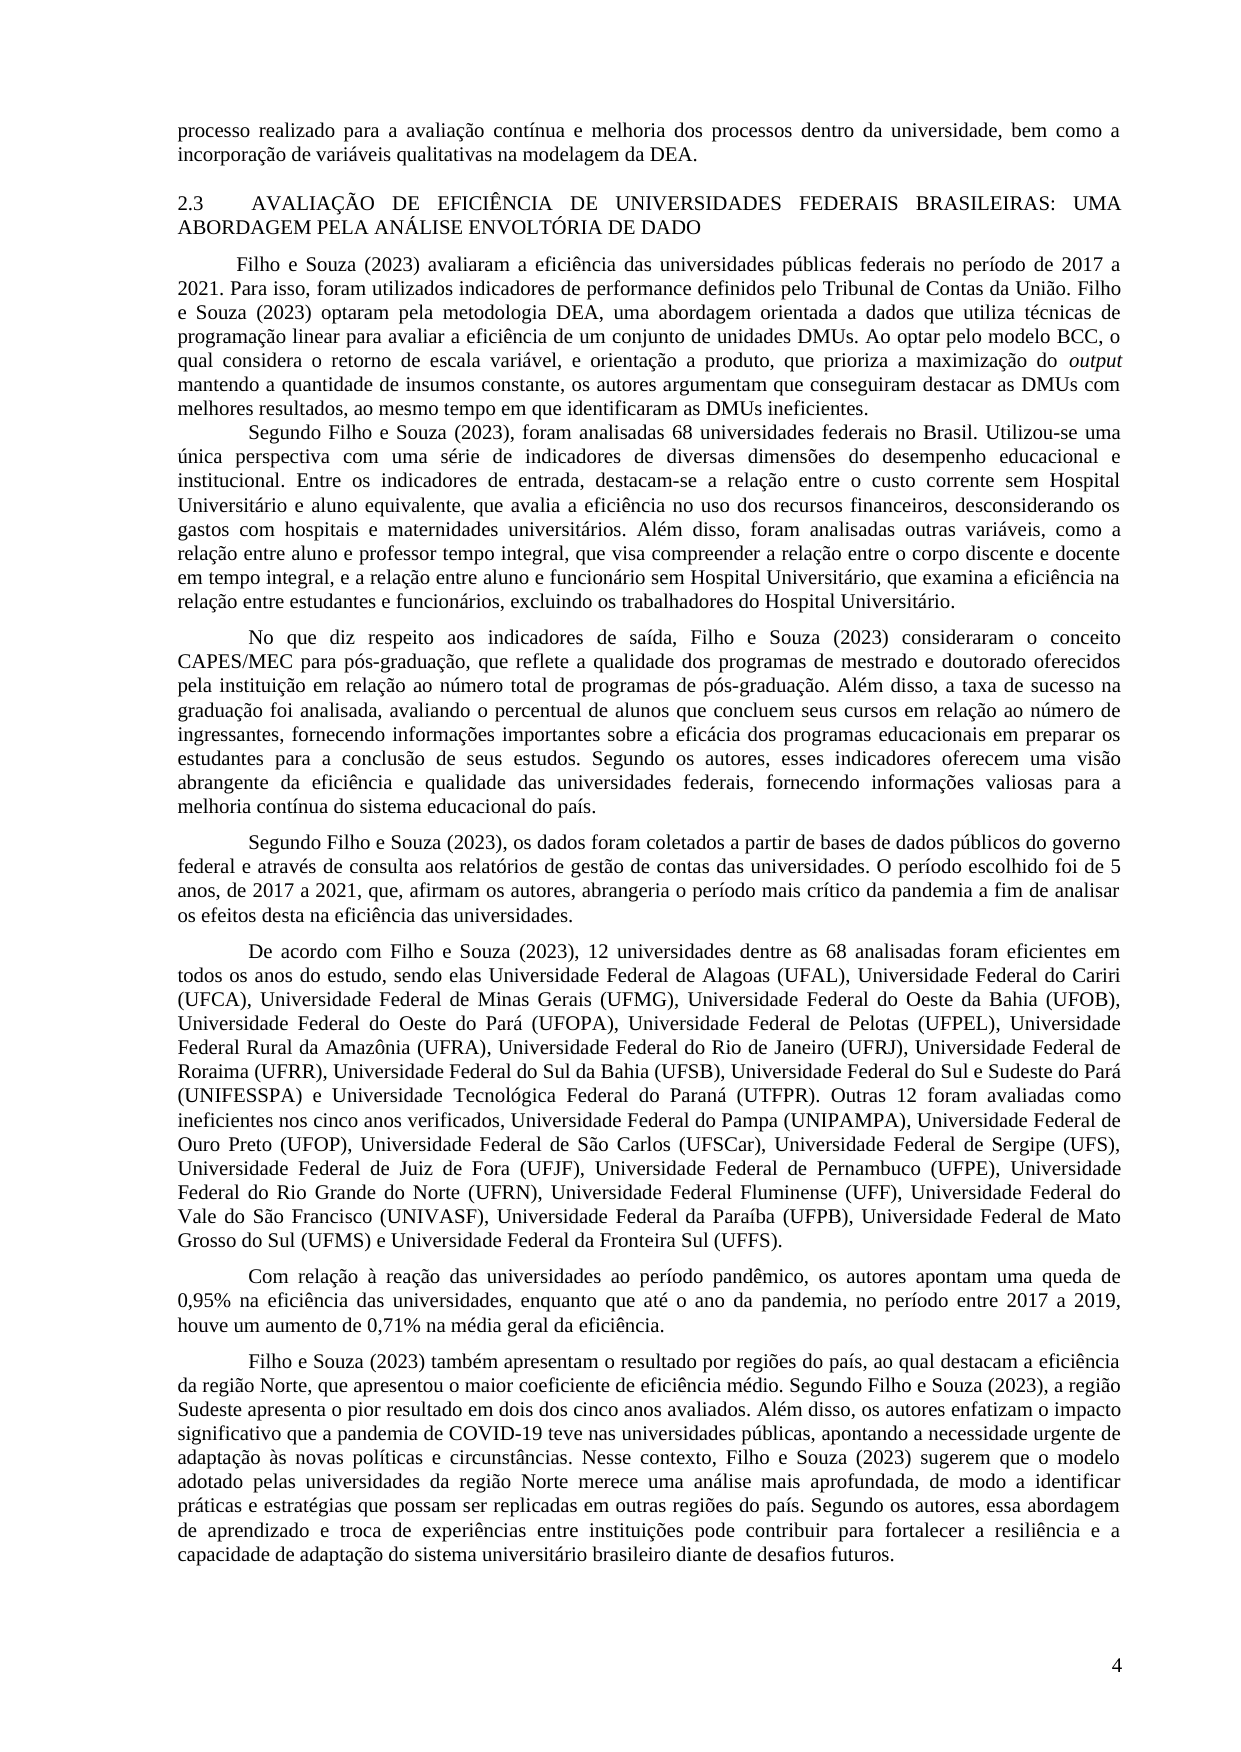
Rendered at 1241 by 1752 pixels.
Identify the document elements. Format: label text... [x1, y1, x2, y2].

text De acordo com Filho e Souza (2023), 12 universidades dentre as 68 analisadas foram eficientes em todos os anos do estudo, sendo elas Universidade Federal de Alagoas (UFAL), Universidade Federal do Cariri (UFCA), Universidade Federal de Minas Gerais (UFMG), Universidade Federal do Oeste da Bahia (UFOB), Universidade Federal do Oeste do Pará (UFOPA), Universidade Federal de Pelotas (UFPEL), Universidade Federal Rural da Amazônia (UFRA), Universidade Federal do Rio de Janeiro (UFRJ), Universidade Federal de Roraima (UFRR), Universidade Federal do Sul da Bahia (UFSB), Universidade Federal do Sul e Sudeste do Pará (UNIFESSPA) e Universidade Tecnológica Federal do Paraná (UTFPR). Outras 12 foram avaliadas como ineficientes nos cinco anos verificados, Universidade Federal do Pampa (UNIPAMPA), Universidade Federal de Ouro Preto (UFOP), Universidade Federal de São Carlos (UFSCar), Universidade Federal de Sergipe (UFS), Universidade Federal de Juiz de Fora (UFJF), Universidade Federal de Pernambuco (UFPE), Universidade Federal do Rio Grande do Norte (UFRN), Universidade Federal Fluminense (UFF), Universidade Federal do Vale do São Francisco (UNIVASF), Universidade Federal da Paraíba (UFPB), Universidade Federal de Mato Grosso do Sul (UFMS) e Universidade Federal da Fronteira Sul (UFFS). [177, 939, 1122, 1252]
text Segundo Filho e Souza (2023), os dados foram coletados a partir de bases de dados públicos do governo federal e através de consulta aos relatórios de gestão de contas das universidades. O período escolhido foi de 5 anos, de 2017 a 2021, que, afirmam os autores, abrangeria o período mais crítico da pandemia a fim de analisar os efeitos desta na eficiência das universidades. [177, 830, 1122, 927]
text Filho e Souza (2023) avaliaram a eficiência das universidades públicas federais no período de 2017 a 2021. Para isso, foram utilizados indicadores de performance definidos pelo Tribunal de Contas da União. Filho e Souza (2023) optaram pela metodologia DEA, uma abordagem orientada a dados que utiliza técnicas de programação linear para avaliar a eficiência de um conjunto de unidades DMUs. Ao optar pelo modelo BCC, o qual considera o retorno de escala variável, e orientação a produto, que prioriza a maximização do output mantendo a quantidade de insumos constante, os autores argumentam que conseguiram destacar as DMUs com melhores resultados, ao mesmo tempo em que identificaram as DMUs ineficientes. [177, 252, 1122, 420]
text Segundo Filho e Souza (2023), foram analisadas 68 universidades federais no Brasil. Utilizou-se uma única perspectiva com uma série de indicadores de diversas dimensões do desempenho educacional e institucional. Entre os indicadores de entrada, destacam-se a relação entre o custo corrente sem Hospital Universitário e aluno equivalente, que avalia a eficiência no uso dos recursos financeiros, desconsiderando os gastos com hospitais e maternidades universitários. Além disso, foram analisadas outras variáveis, como a relação entre aluno e professor tempo integral, que visa compreender a relação entre o corpo discente e docente em tempo integral, e a relação entre aluno e funcionário sem Hospital Universitário, que examina a eficiência na relação entre estudantes e funcionários, excluindo os trabalhadores do Hospital Universitário. [177, 420, 1122, 613]
subtitle Avaliação de eficiência de universidades federais brasileiras: uma abordagem pela Análise Envoltória de Dado [177, 191, 1122, 239]
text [177, 118, 1122, 166]
text No que diz respeito aos indicadores de saída, Filho e Souza (2023) consideraram o conceito CAPES/MEC para pós-graduação, que reflete a qualidade dos programas de mestrado e doutorado oferecidos pela instituição em relação ao número total de programas de pós-graduação. Além disso, a taxa de sucesso na graduação foi analisada, avaliando o percentual de alunos que concluem seus cursos em relação ao número de ingressantes, fornecendo informações importantes sobre a eficácia dos programas educacionais em preparar os estudantes para a conclusão de seus estudos. Segundo os autores, esses indicadores oferecem uma visão abrangente da eficiência e qualidade das universidades federais, fornecendo informações valiosas para a melhoria contínua do sistema educacional do país. [177, 625, 1122, 818]
text Filho e Souza (2023) também apresentam o resultado por regiões do país, ao qual destacam a eficiência da região Norte, que apresentou o maior coeficiente de eficiência médio. Segundo Filho e Souza (2023), a região Sudeste apresenta o pior resultado em dois dos cinco anos avaliados. Além disso, os autores enfatizam o impacto significativo que a pandemia de COVID-19 teve nas universidades públicas, apontando a necessidade urgente de adaptação às novas políticas e circunstâncias. Nesse contexto, Filho e Souza (2023) sugerem que o modelo adotado pelas universidades da região Norte merece uma análise mais aprofundada, de modo a identificar práticas e estratégias que possam ser replicadas em outras regiões do país. Segundo os autores, essa abordagem de aprendizado e troca de experiências entre instituições pode contribuir para fortalecer a resiliência e a capacidade de adaptação do sistema universitário brasileiro diante de desafios futuros. [177, 1349, 1122, 1566]
text Com relação à reação das universidades ao período pandêmico, os autores apontam uma queda de 0,95% na eficiência das universidades, enquanto que até o ano da pandemia, no período entre 2017 a 2019, houve um aumento de 0,71% na média geral da eficiência. [177, 1264, 1122, 1337]
